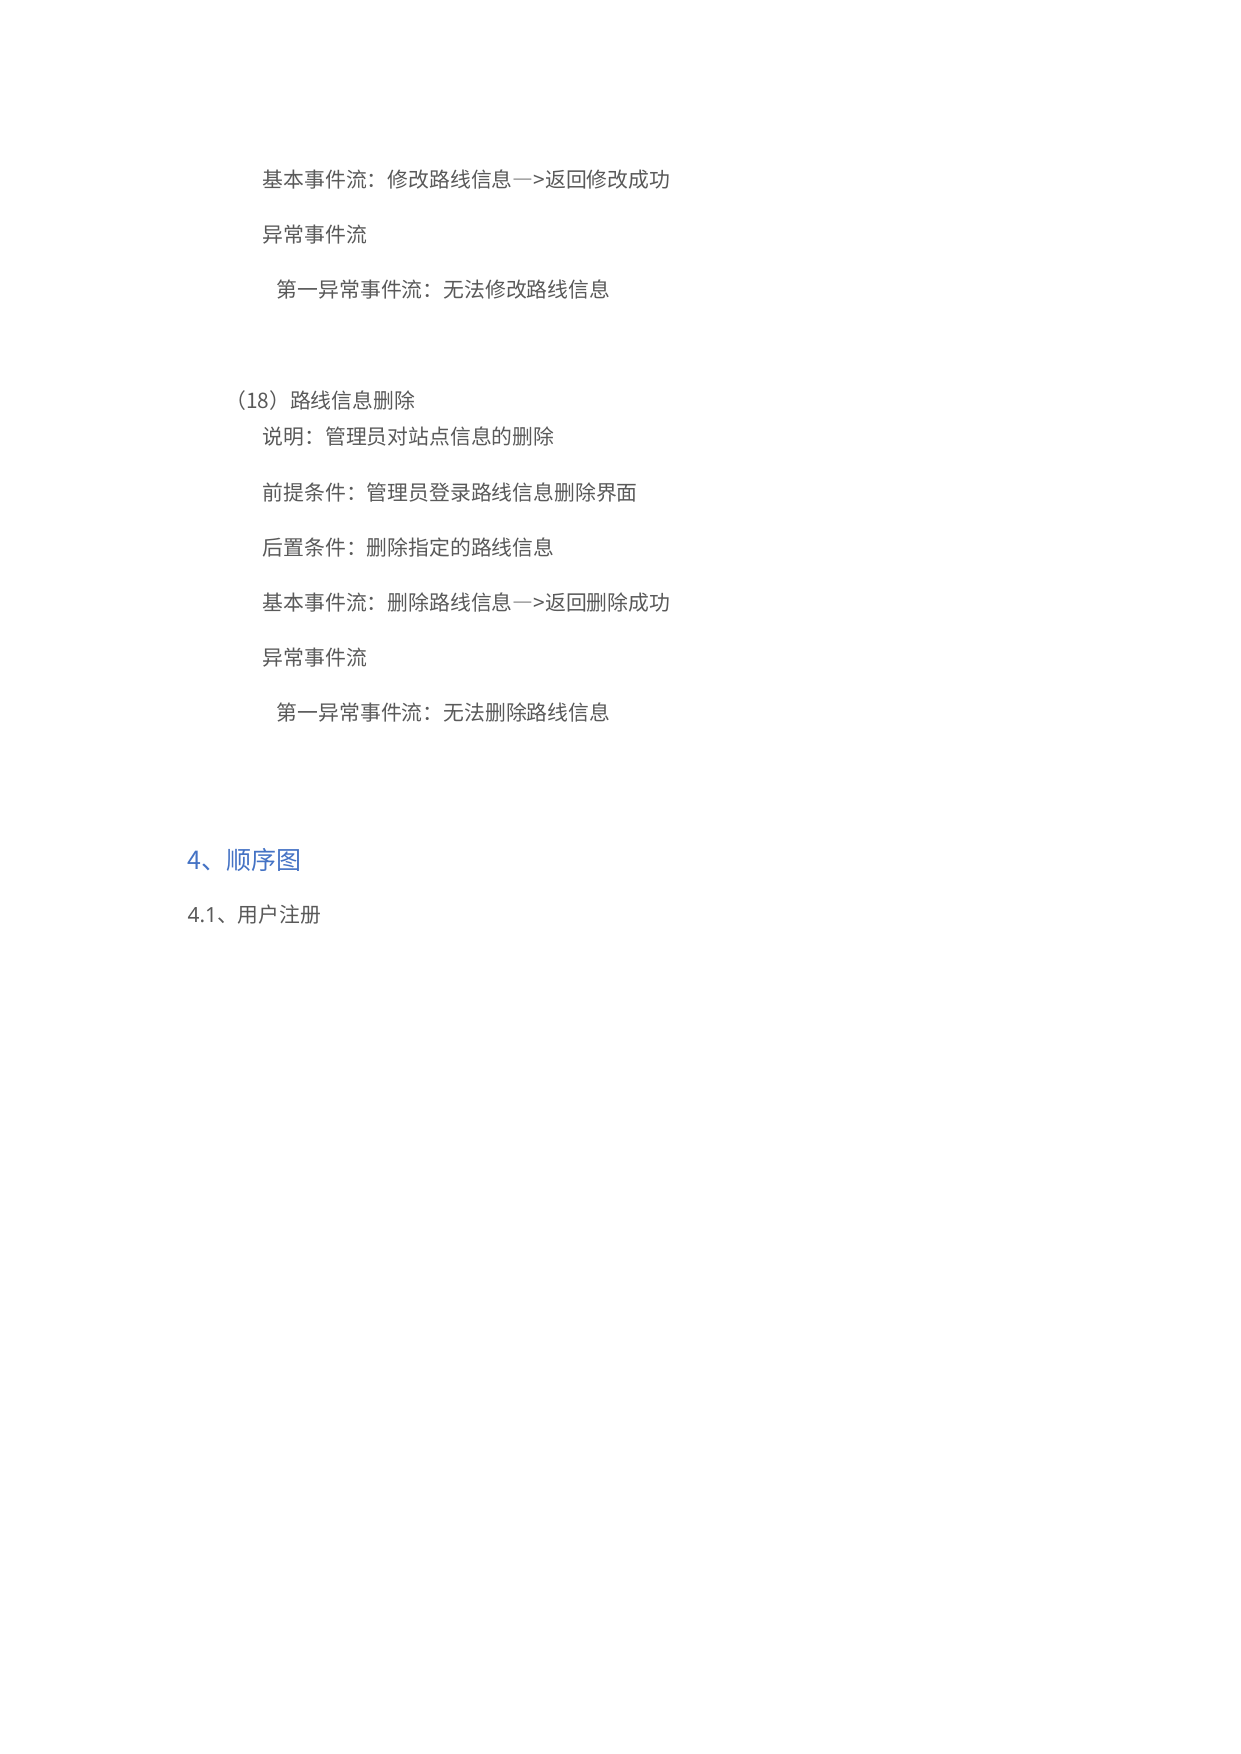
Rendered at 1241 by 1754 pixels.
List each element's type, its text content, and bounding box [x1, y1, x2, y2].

list 第一异常事件流：无法删除路线信息 [262, 696, 1053, 728]
text 4.1、用户注册 [187, 898, 1053, 930]
list 异常事件流 [262, 640, 1053, 673]
list 基本事件流：删除路线信息—>返回删除成功 [262, 585, 1053, 618]
list 第一异常事件流：无法修改路线信息 [262, 272, 1053, 305]
list 异常事件流 [262, 217, 1053, 250]
list 前提条件：管理员登录路线信息删除界面 [262, 475, 1053, 507]
list 说明：管理员对站点信息的删除 [262, 419, 1053, 452]
subtitle 4、顺序图 [187, 826, 1053, 891]
list （18）路线信息删除 [225, 383, 1053, 415]
list 基本事件流：修改路线信息—>返回修改成功 [262, 162, 1053, 194]
list 后置条件：删除指定的路线信息 [262, 530, 1053, 562]
